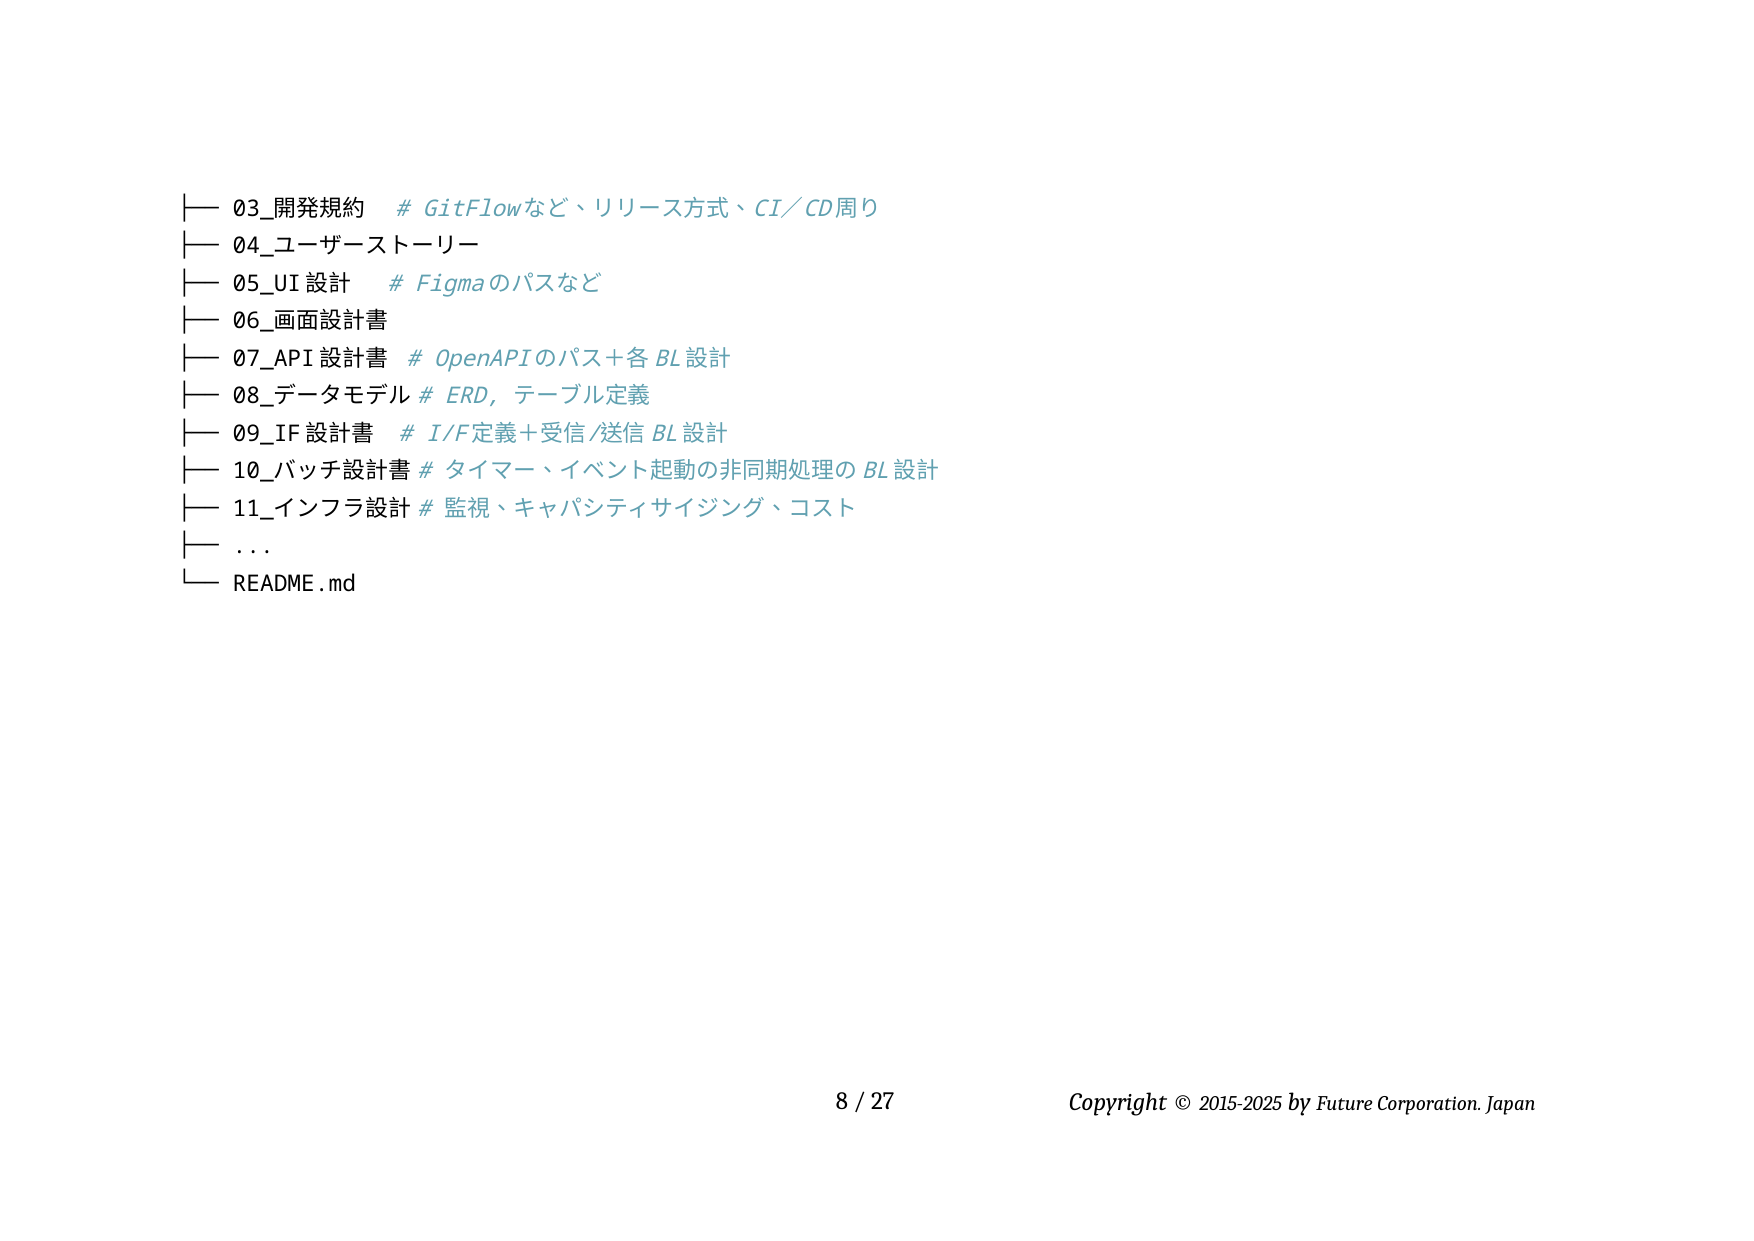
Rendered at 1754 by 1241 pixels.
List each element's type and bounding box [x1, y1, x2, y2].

text [177, 189, 1547, 601]
